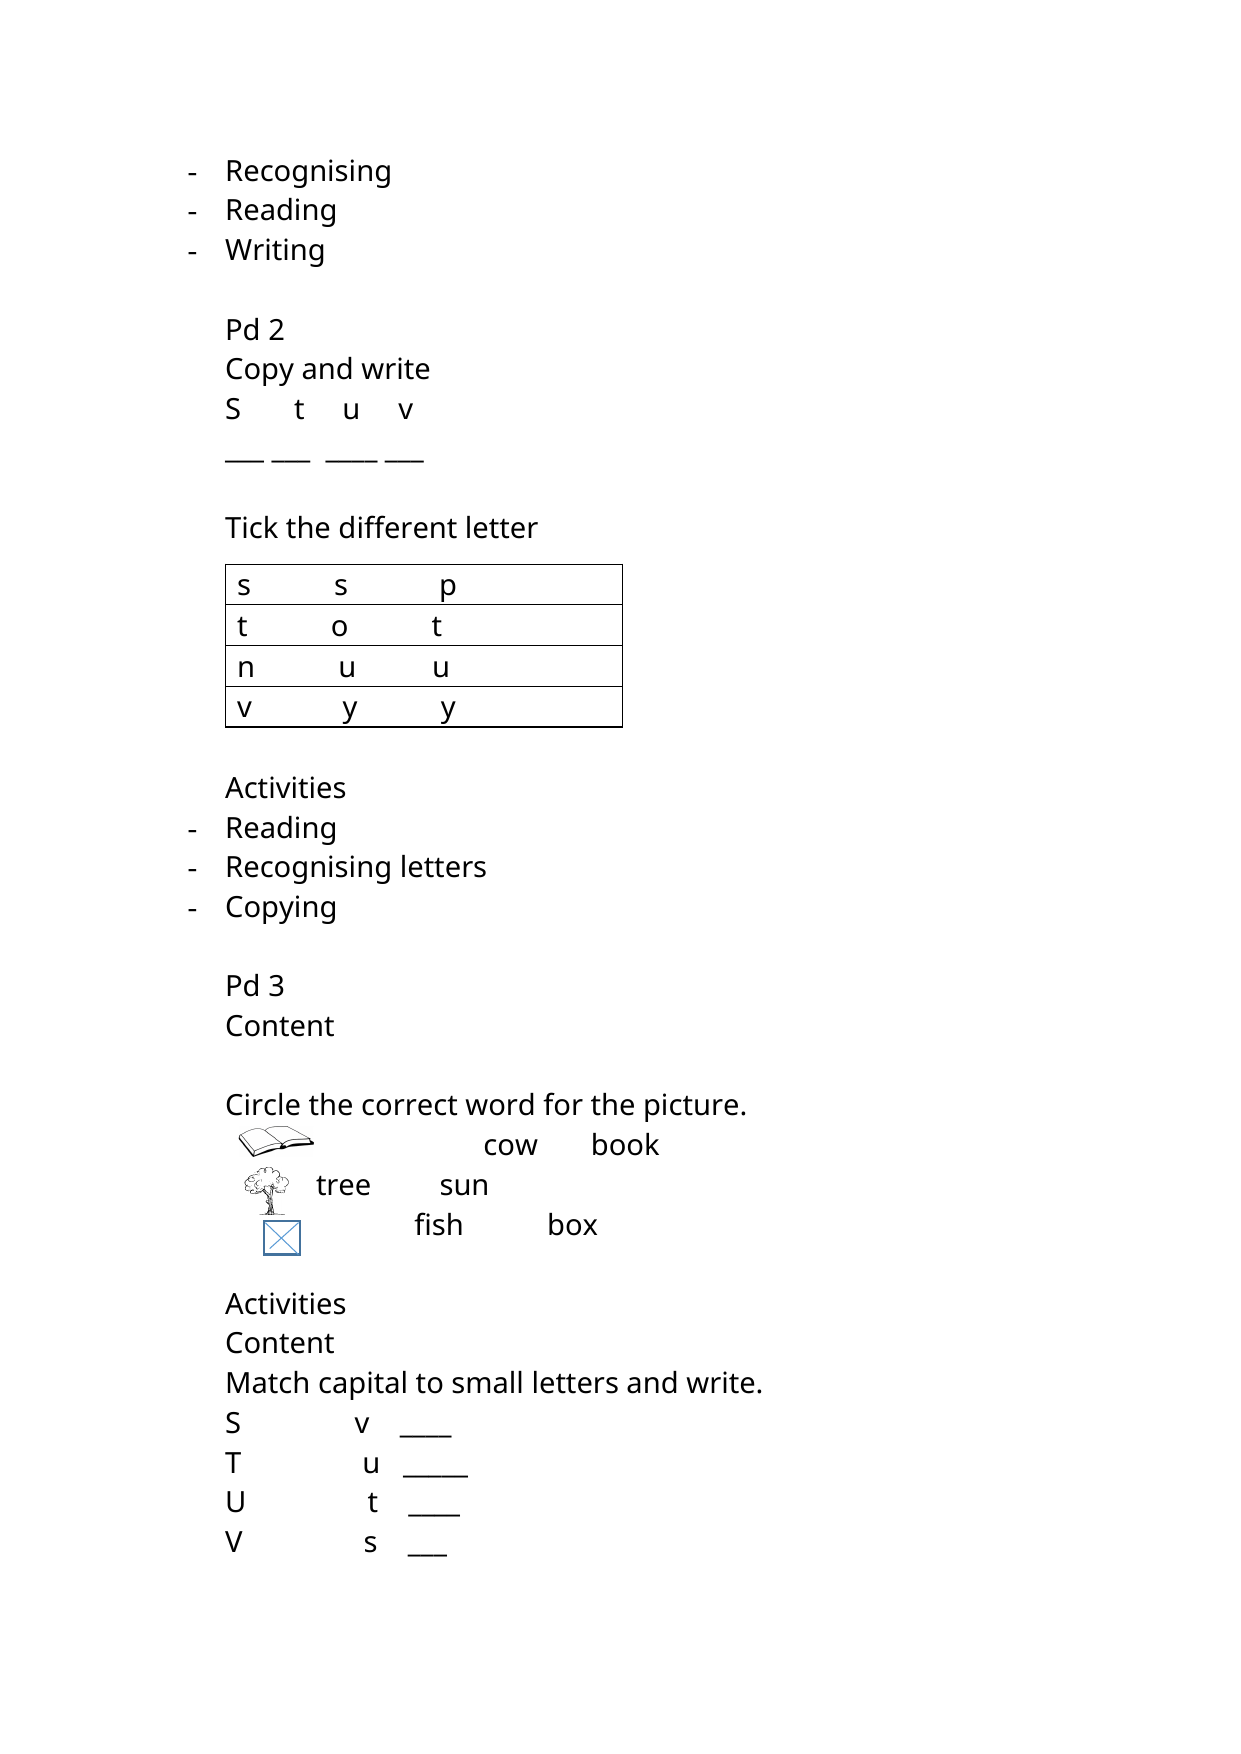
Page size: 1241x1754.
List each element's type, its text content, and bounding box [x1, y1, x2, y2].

list Content [225, 1323, 1090, 1362]
table_header s s p [226, 565, 622, 604]
list Activities [225, 767, 1090, 807]
list T u _____ [225, 1442, 1090, 1482]
list Reading [187, 807, 1090, 847]
list U t ____ [225, 1482, 1090, 1521]
list Copying [187, 886, 1090, 926]
list Match capital to small letters and write. [225, 1362, 1090, 1402]
list Tick the different letter [225, 507, 1090, 547]
list Pd 3 [225, 966, 1090, 1005]
list Pd 2 [225, 309, 1090, 348]
picture [238, 1126, 314, 1157]
list Recognising [187, 150, 1090, 190]
list S v ____ [225, 1402, 1090, 1442]
list tree sun [225, 1164, 1090, 1204]
list Recognising letters [187, 847, 1090, 886]
list Content [225, 1005, 1090, 1045]
list Reading [187, 190, 1090, 229]
list fish box [225, 1204, 1090, 1243]
list Circle the correct word for the picture. [225, 1085, 1090, 1124]
list Copy and write [225, 348, 1090, 388]
table_cell n u u [226, 646, 622, 686]
table_cell v y y [226, 687, 622, 726]
list S t u v [225, 388, 1090, 428]
table_cell t o t [226, 605, 622, 645]
list V s ___ [225, 1521, 1090, 1561]
list ___ ___ ____ ___ [225, 428, 1090, 467]
list Activities [225, 1283, 1090, 1323]
list Writing [187, 229, 1090, 269]
list cow book [225, 1124, 1090, 1164]
